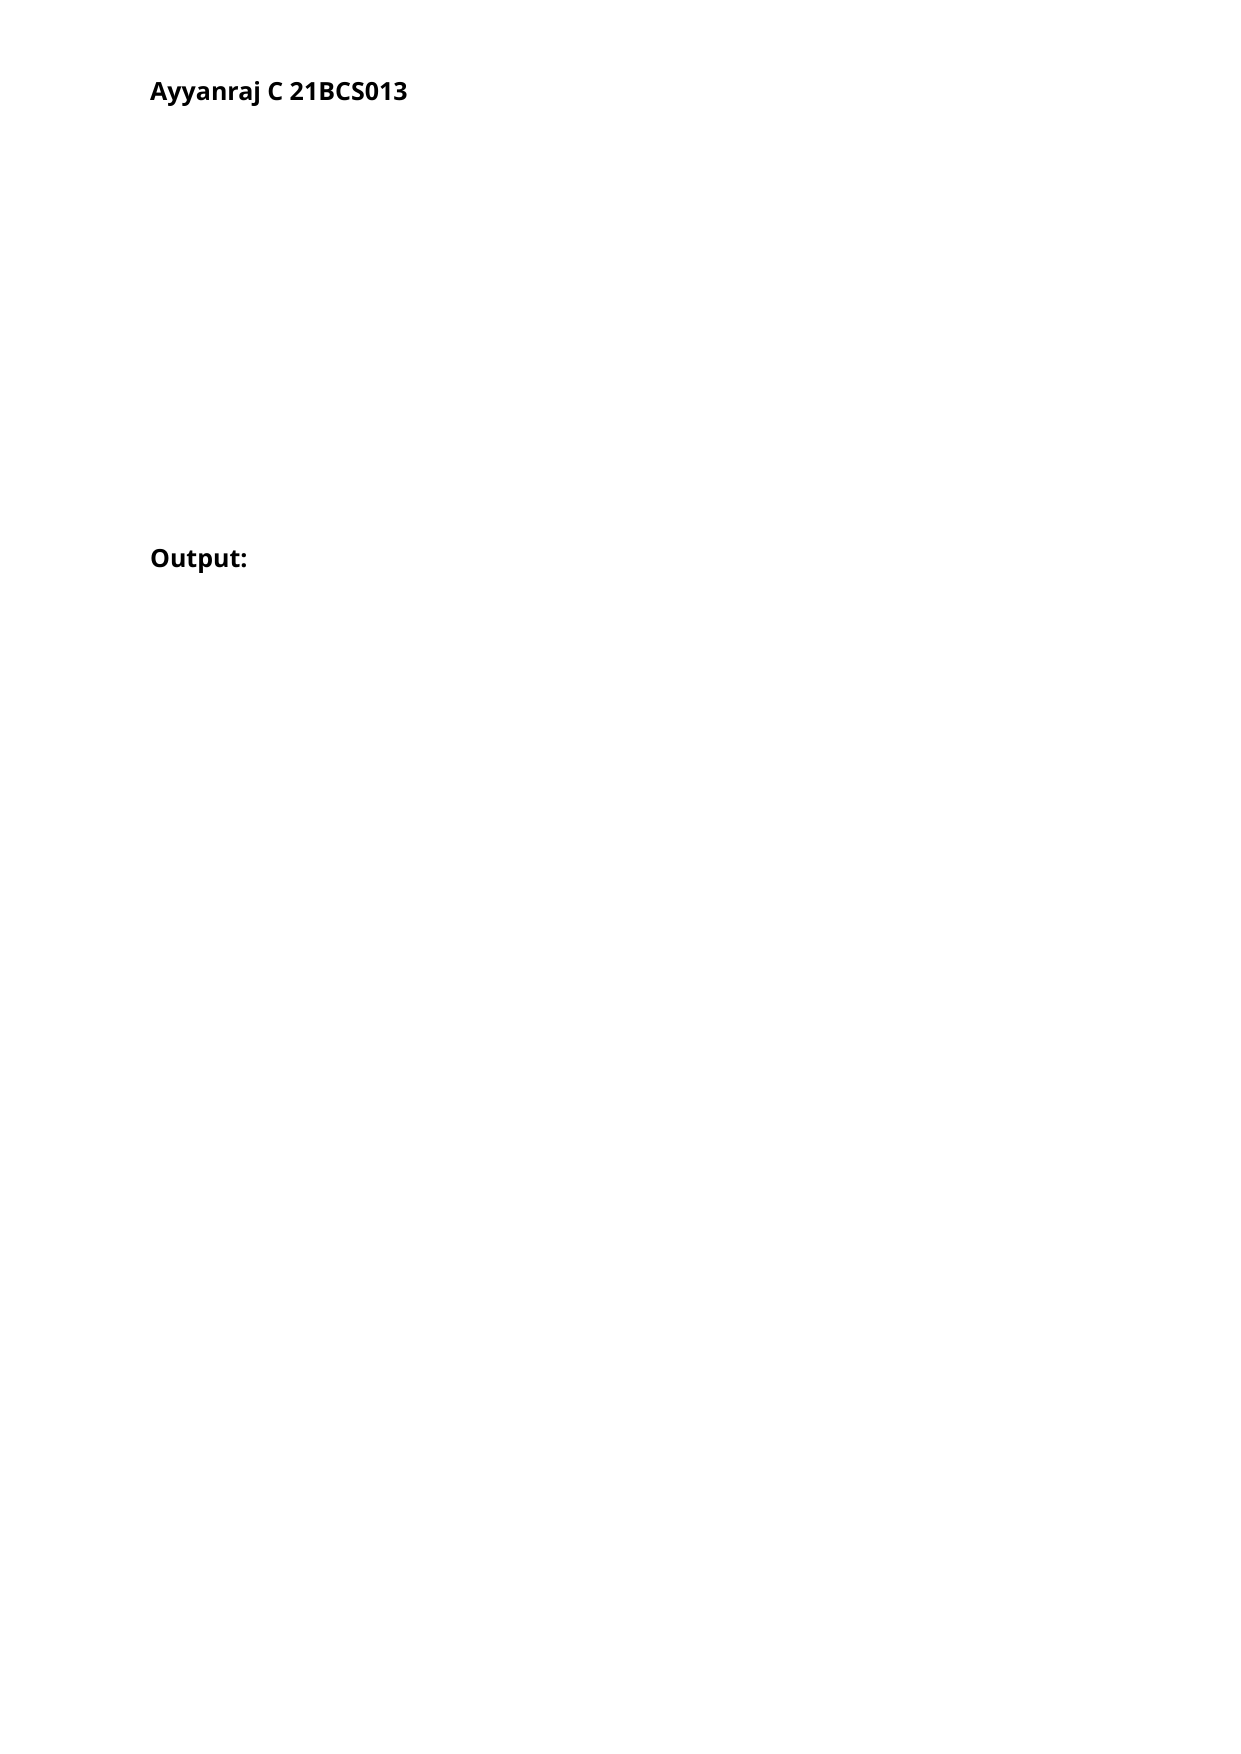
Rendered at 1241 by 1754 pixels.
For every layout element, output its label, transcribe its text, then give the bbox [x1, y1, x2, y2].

text Output: [150, 541, 1090, 575]
